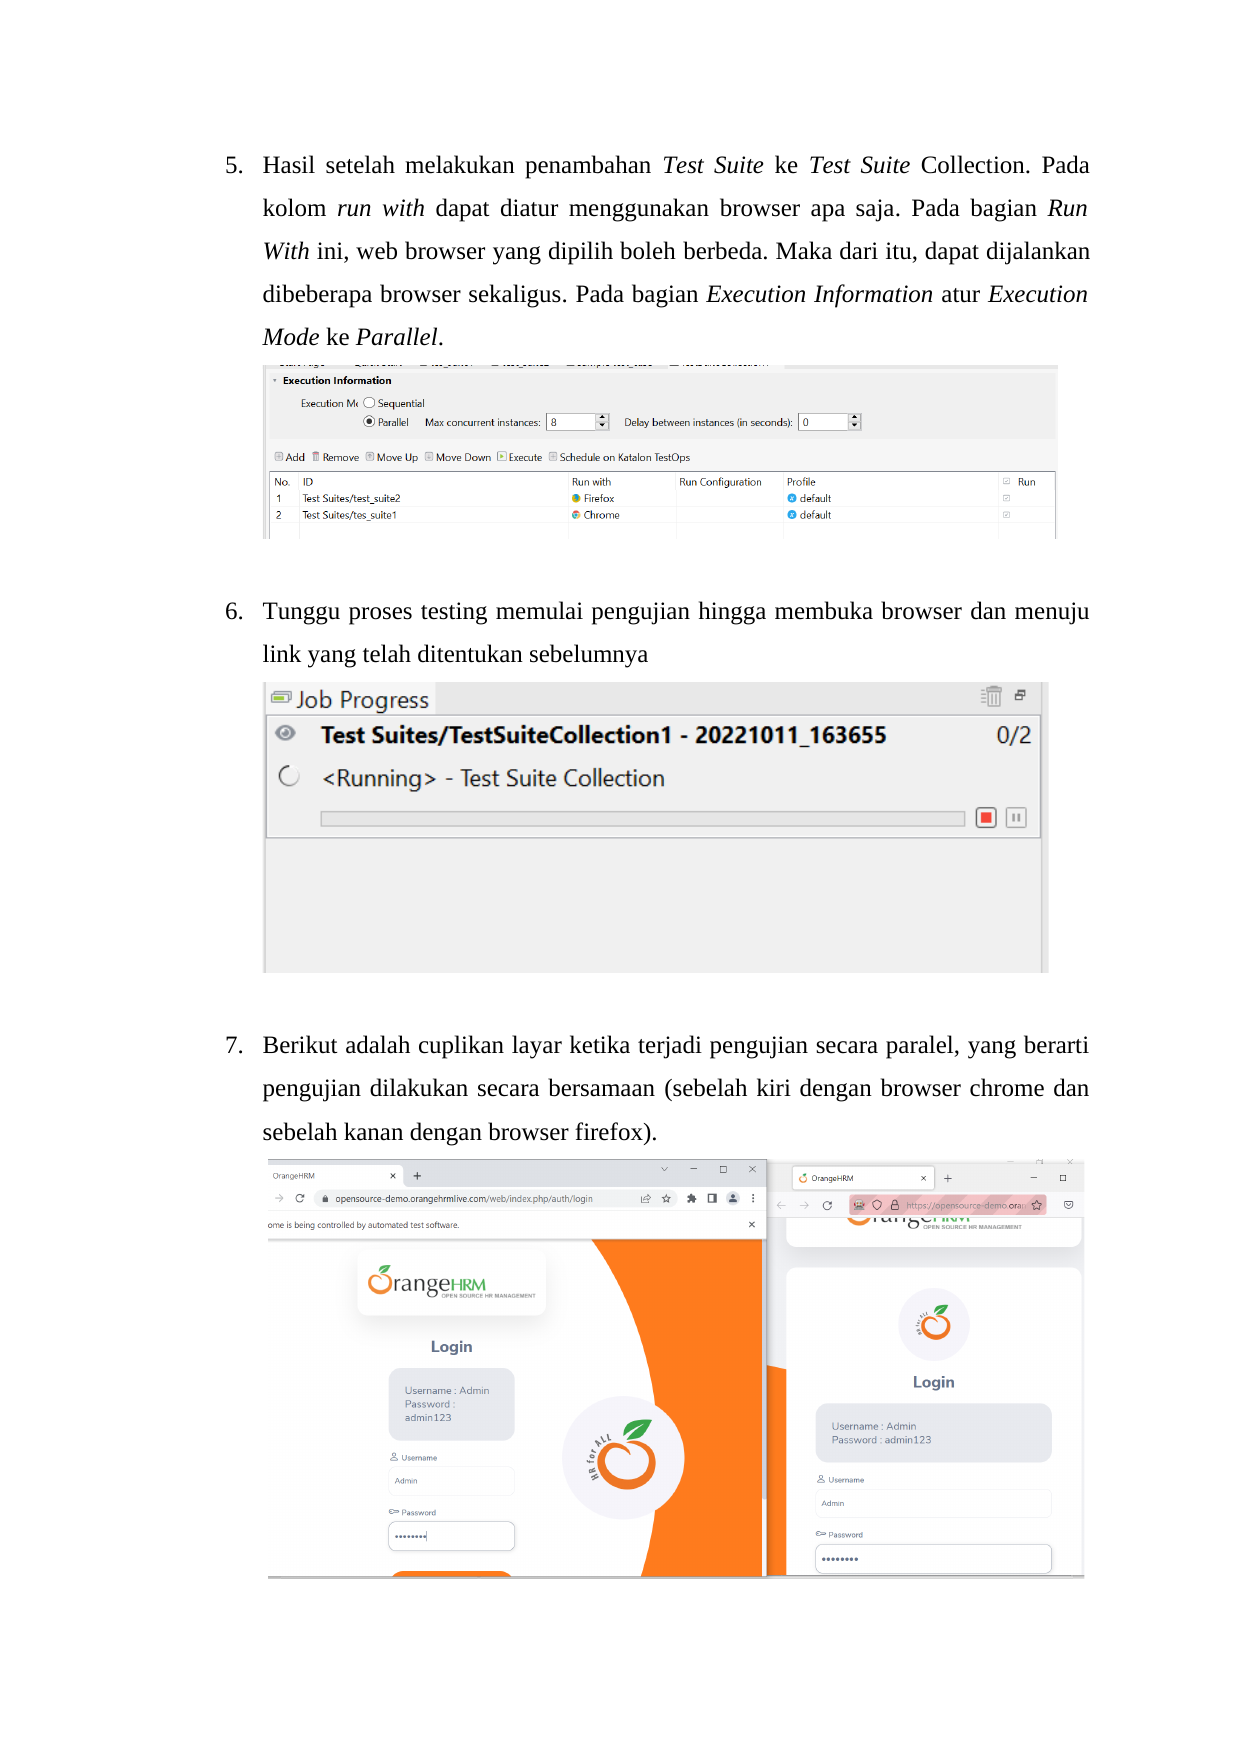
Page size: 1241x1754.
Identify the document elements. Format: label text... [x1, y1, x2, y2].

picture [262, 365, 1058, 539]
list Tunggu proses testing memulai pengujian hingga membuka browser dan menuju link yang telah ditentukan sebelumnya [225, 596, 1090, 668]
list Hasil setelah melakukan penambahan Test Suite ke Test Suite Collection. Pada kolom run with dapat diatur menggunakan browser apa saja. Pada bagian Run With ini, web browser yang dipilih boleh berbeda. Maka dari itu, dapat dijalankan dibeberapa browser sekaligus. Pada bagian Execution Information atur Execution Mode ke Parallel. [225, 150, 1090, 351]
picture [262, 682, 1049, 973]
list Berikut adalah cuplikan layar ketika terjadi pengujian secara paralel, yang berarti pengujian dilakukan secara bersamaan (sebelah kiri dengan browser chrome dan sebelah kanan dengan browser firefox). [225, 1030, 1090, 1145]
picture [268, 1159, 1085, 1579]
